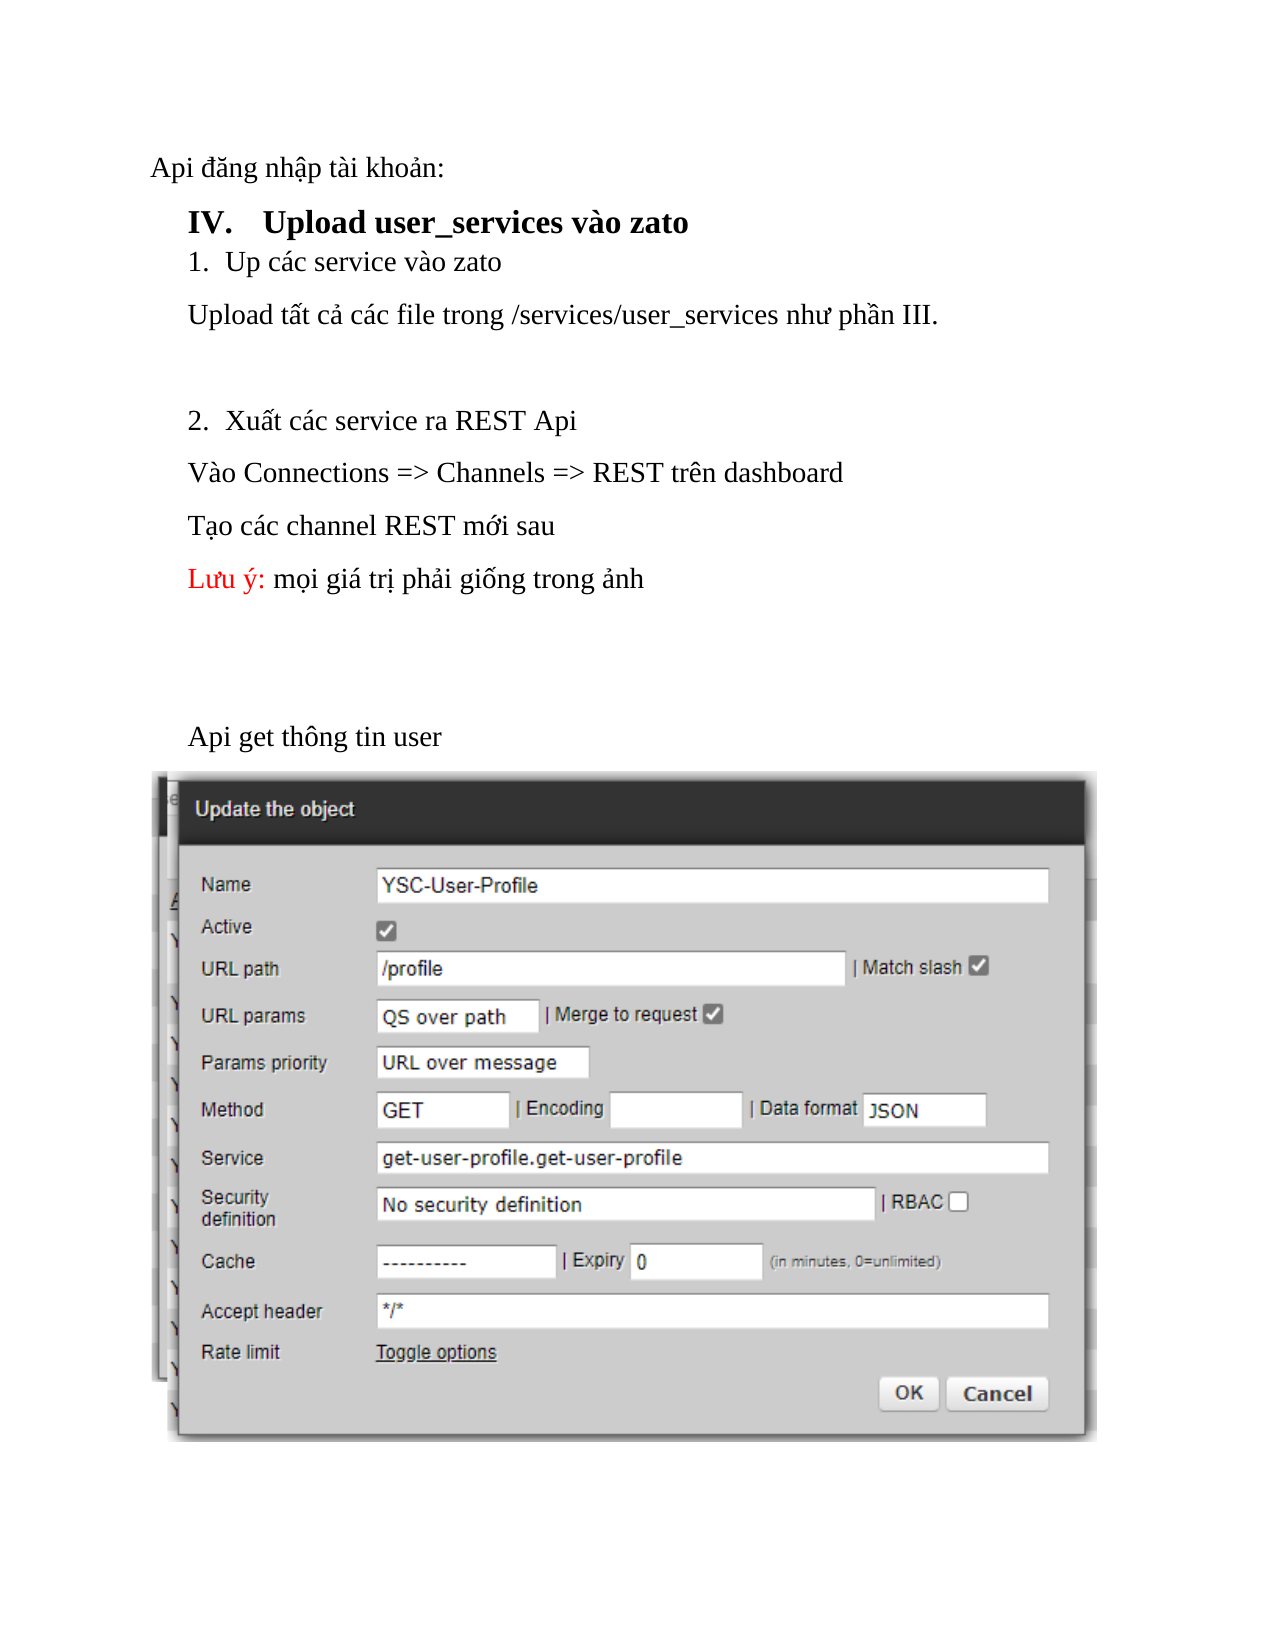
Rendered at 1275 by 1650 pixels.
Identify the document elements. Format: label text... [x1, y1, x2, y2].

text Api đăng nhập tài khoản: [150, 150, 1125, 183]
text Upload tất cả các file trong /services/user_services như phần III. [187, 297, 1125, 331]
list Up các service vào zato [187, 244, 1125, 278]
text Tạo các channel REST mới sau [187, 508, 1125, 542]
text Vào Connections => Channels => REST trên dashboard [187, 455, 1125, 489]
text Api get thông tin user [187, 719, 1125, 753]
text Lưu ý: mọi giá trị phải giống trong ảnh [187, 561, 1125, 594]
picture [151, 771, 1097, 1442]
list Xuất các service ra REST Api [187, 403, 1125, 436]
list Upload user_services vào zato [187, 203, 1125, 241]
